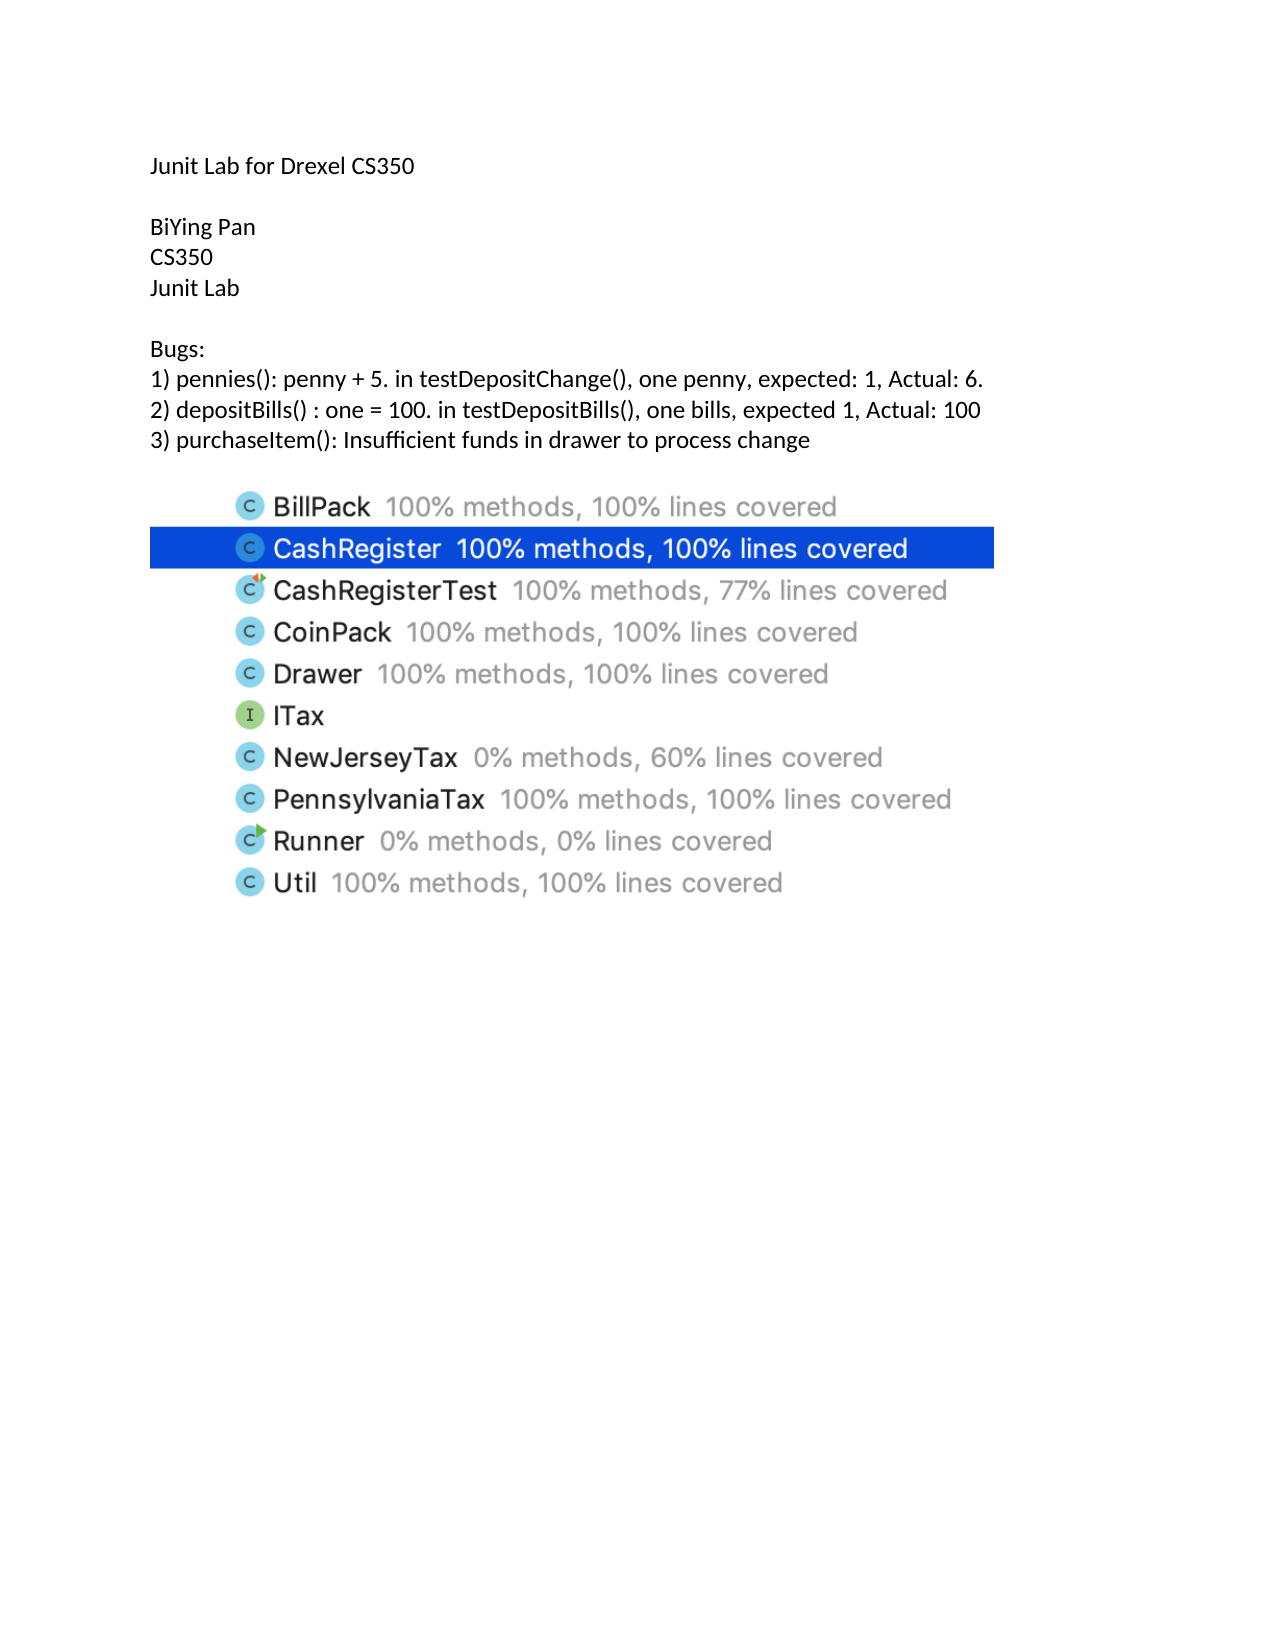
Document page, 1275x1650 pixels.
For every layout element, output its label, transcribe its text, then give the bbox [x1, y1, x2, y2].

text Junit Lab [150, 272, 1125, 303]
text 2) depositBills() : one = 100. in testDepositBills(), one bills, expected 1, Actual: 100 [150, 394, 1125, 425]
text CS350 [150, 242, 1125, 272]
picture [150, 485, 994, 909]
text BiYing Pan [150, 211, 1125, 242]
text 1) pennies(): penny + 5. in testDepositChange(), one penny, expected: 1, Actual: 6. [150, 364, 1125, 394]
text Junit Lab for Drexel CS350 [150, 150, 1125, 181]
text 3) purchaseItem(): Insufficient funds in drawer to process change [150, 425, 1125, 455]
text Bugs: [150, 333, 1125, 364]
